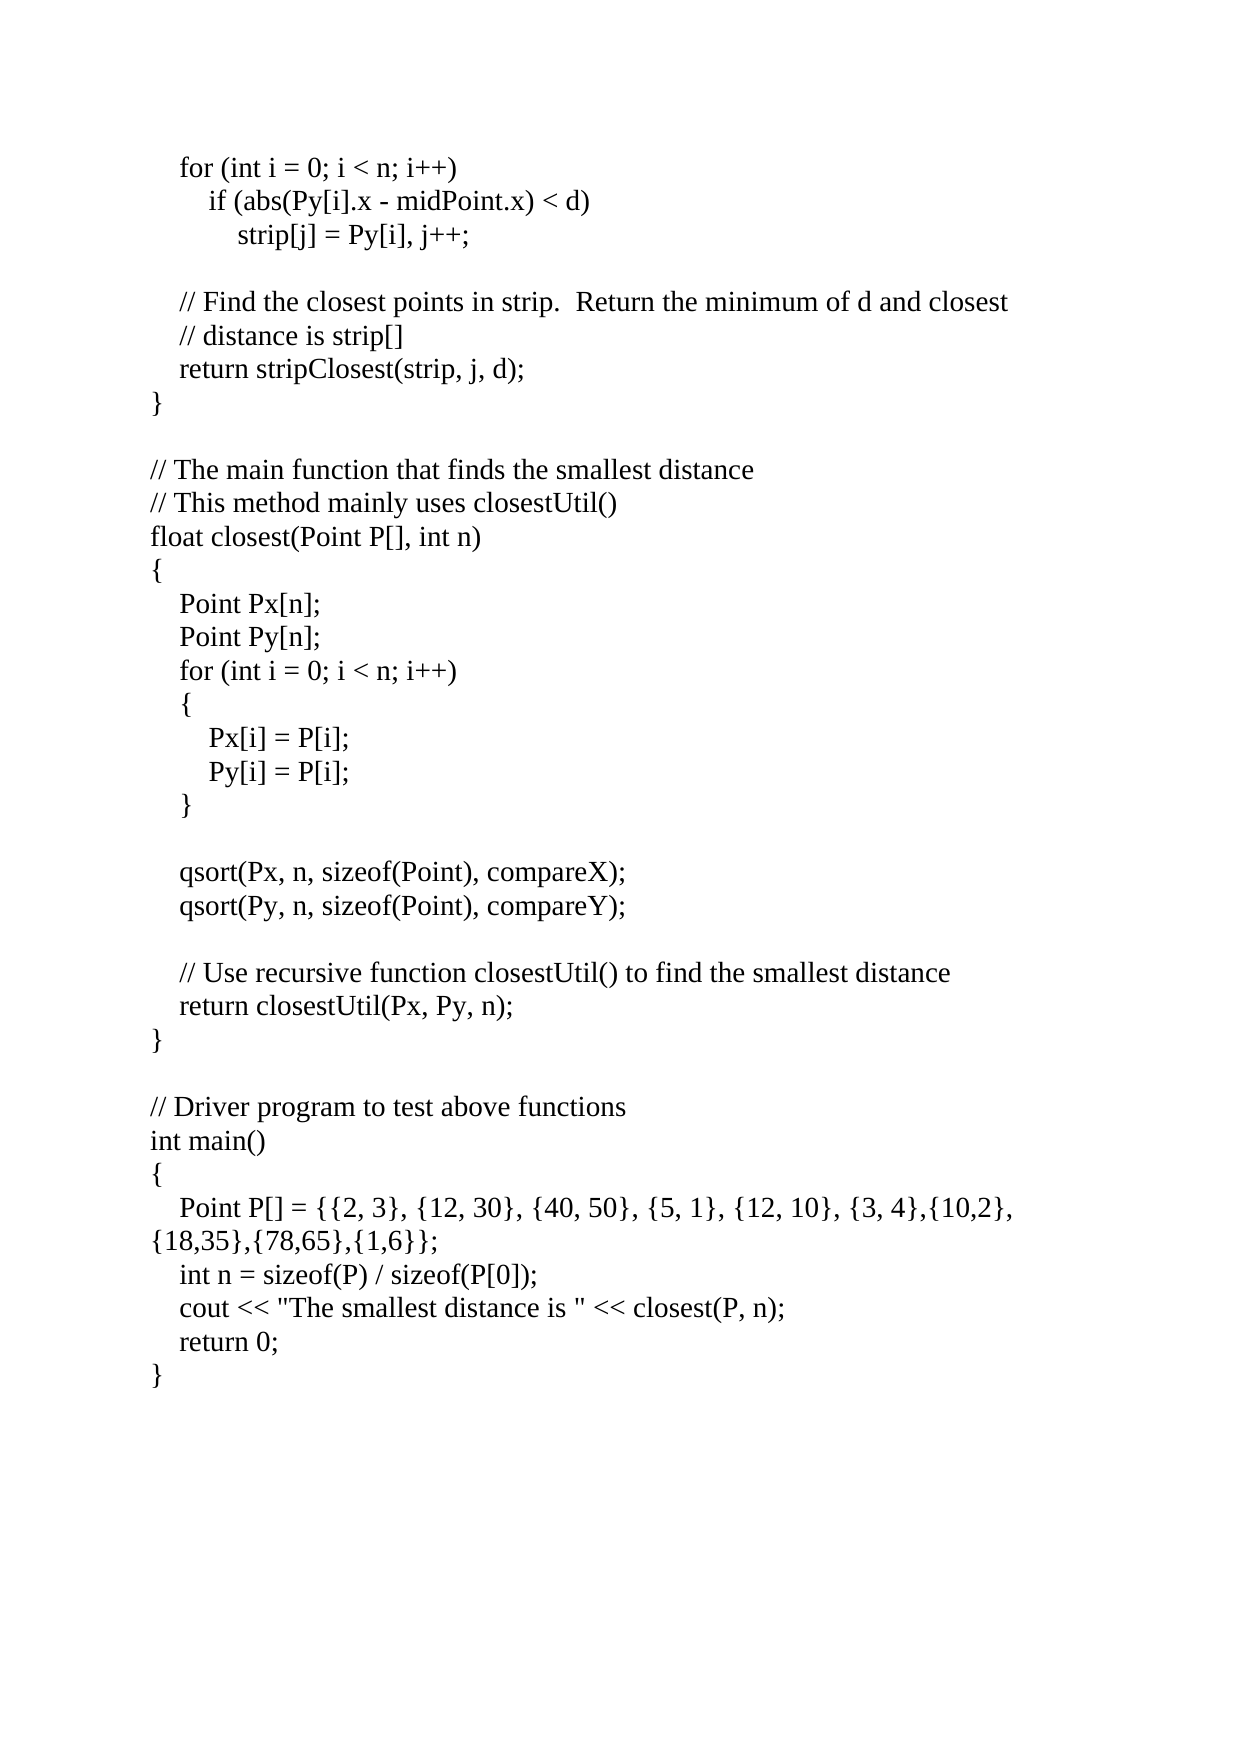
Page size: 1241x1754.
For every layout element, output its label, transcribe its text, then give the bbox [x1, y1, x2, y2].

text strip[j] = Py[i], j++; [150, 217, 1090, 251]
text Py[i] = P[i]; [150, 754, 1090, 787]
text // distance is strip[] [150, 318, 1090, 351]
text if (abs(Py[i].x - midPoint.x) < d) [150, 183, 1090, 217]
text // Use recursive function closestUtil() to find the smallest distance [150, 955, 1090, 988]
text { [150, 1156, 1090, 1190]
text qsort(Px, n, sizeof(Point), compareX); [150, 854, 1090, 888]
text { [150, 687, 1090, 720]
text } [150, 1357, 1090, 1391]
text // Find the closest points in strip. Return the minimum of d and closest [150, 284, 1090, 318]
text for (int i = 0; i < n; i++) [150, 150, 1090, 183]
text for (int i = 0; i < n; i++) [150, 653, 1090, 687]
text { [150, 552, 1090, 586]
text } [150, 385, 1090, 418]
text int main() [150, 1123, 1090, 1156]
text return 0; [150, 1324, 1090, 1357]
text // Driver program to test above functions [150, 1089, 1090, 1123]
text return closestUtil(Px, Py, n); [150, 988, 1090, 1022]
text float closest(Point P[], int n) [150, 519, 1090, 552]
text Point Py[n]; [150, 619, 1090, 653]
text Px[i] = P[i]; [150, 720, 1090, 754]
text } [150, 1022, 1090, 1056]
text return stripClosest(strip, j, d); [150, 351, 1090, 385]
text // The main function that finds the smallest distance [150, 452, 1090, 485]
text Point P[] = {{2, 3}, {12, 30}, {40, 50}, {5, 1}, {12, 10}, {3, 4},{10,2},{18,35},{78,65},{1,6}}; [150, 1190, 1090, 1257]
text cout << "The smallest distance is " << closest(P, n); [150, 1290, 1090, 1324]
text qsort(Py, n, sizeof(Point), compareY); [150, 888, 1090, 921]
text int n = sizeof(P) / sizeof(P[0]); [150, 1257, 1090, 1290]
text } [150, 787, 1090, 821]
text // This method mainly uses closestUtil() [150, 485, 1090, 519]
text Point Px[n]; [150, 586, 1090, 619]
